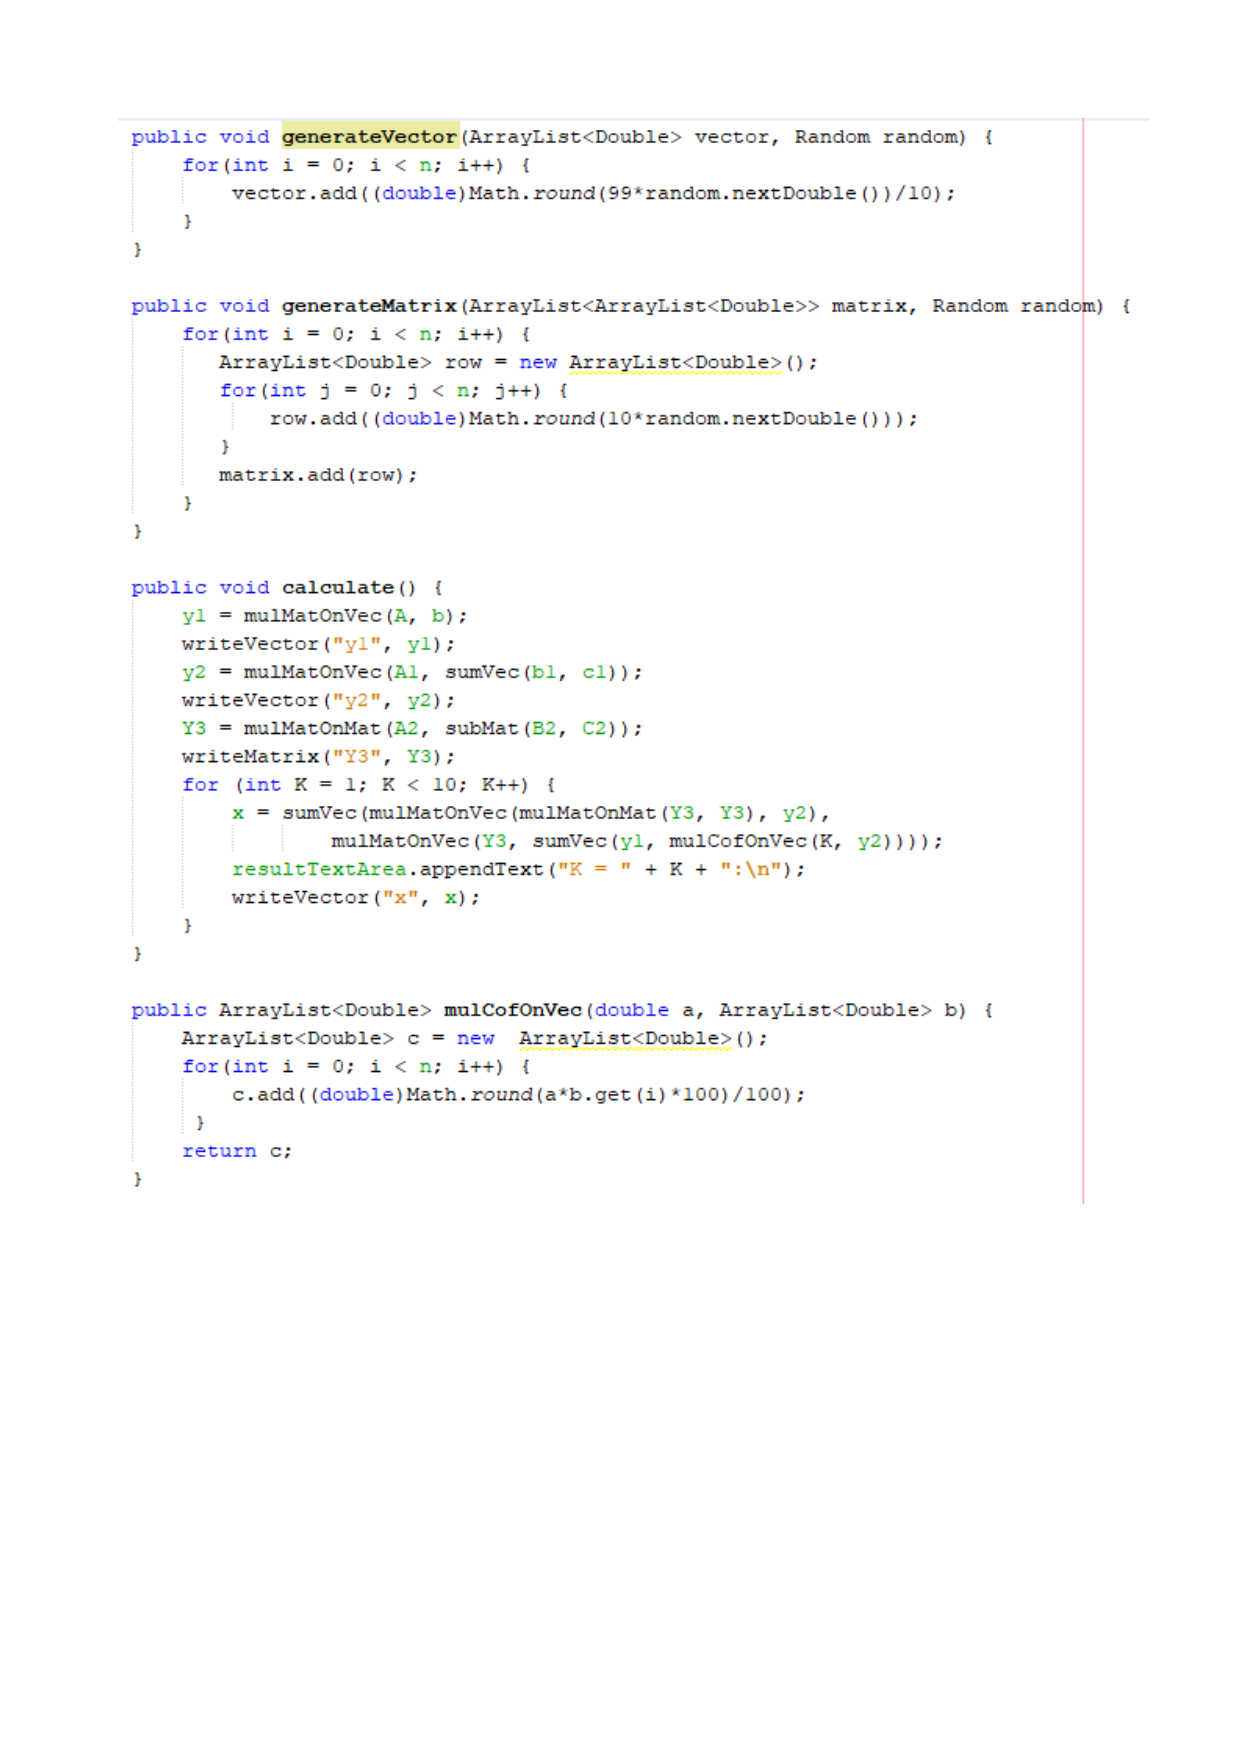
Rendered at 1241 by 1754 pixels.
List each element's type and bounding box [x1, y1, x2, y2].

picture [118, 118, 1150, 1204]
